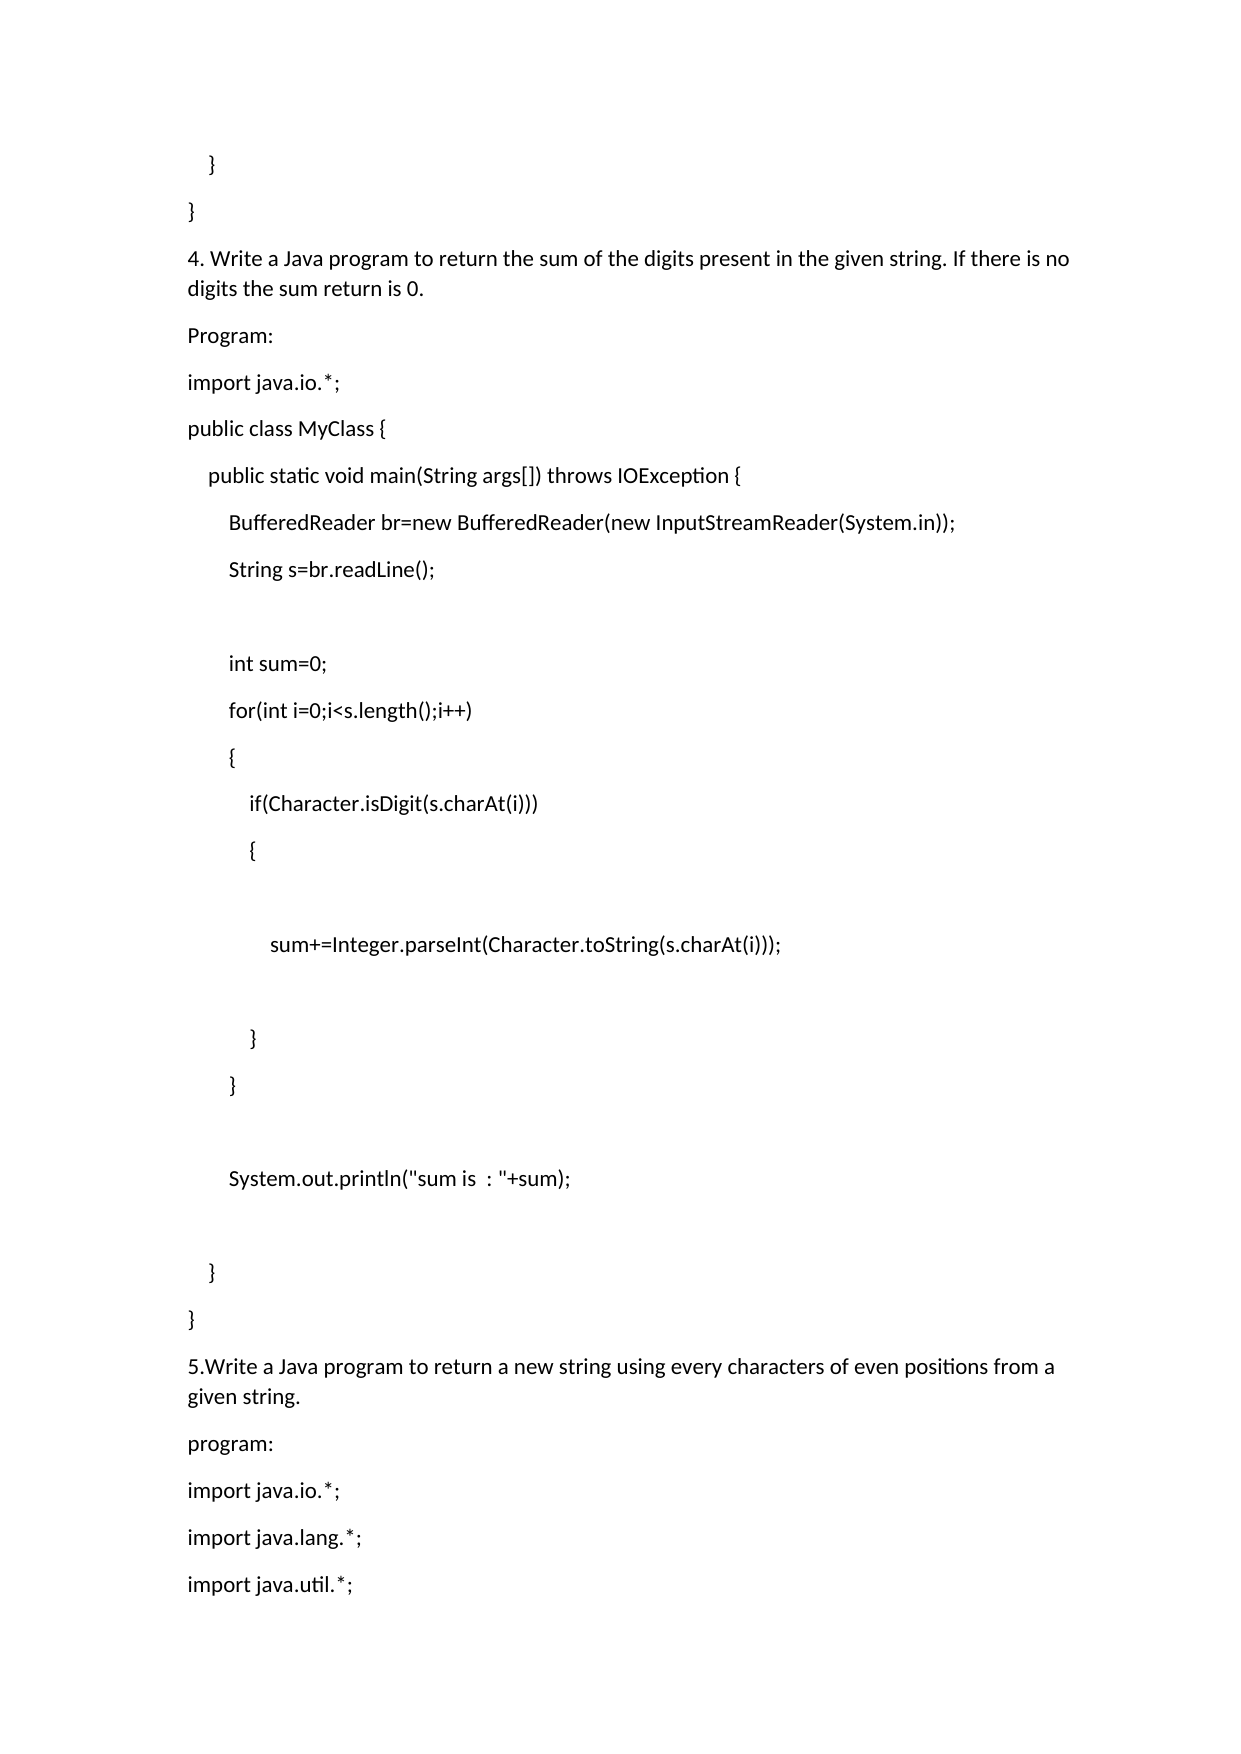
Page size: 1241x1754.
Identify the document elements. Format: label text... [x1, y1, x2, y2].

text System.out.println("sum is : "+sum); [187, 1164, 1090, 1193]
text { [187, 836, 1090, 864]
text BufferedReader br=new BufferedReader(new InputStreamReader(System.in)); [187, 508, 1090, 536]
text } [187, 1024, 1090, 1052]
text } [187, 1071, 1090, 1099]
text int sum=0; [187, 649, 1090, 677]
text if(Character.isDigit(s.charAt(i))) [187, 789, 1090, 818]
text public static void main(String args[]) throws IOException { [187, 461, 1090, 489]
text import java.io.*; [187, 368, 1090, 396]
text 4. Write a Java program to return the sum of the digits present in the given string. If there is no digits the sum return is 0. [187, 244, 1090, 302]
text 5.Write a Java program to return a new string using every characters of even positions from a given string. [187, 1352, 1090, 1410]
text } [187, 150, 1090, 178]
text sum+=Integer.parseInt(Character.toString(s.charAt(i))); [187, 930, 1090, 958]
text import java.util.*; [187, 1570, 1090, 1598]
text String s=br.readLine(); [187, 555, 1090, 583]
text } [187, 1258, 1090, 1286]
text public class MyClass { [187, 414, 1090, 443]
text import java.io.*; [187, 1476, 1090, 1504]
text { [187, 743, 1090, 771]
text } [187, 197, 1090, 225]
text import java.lang.*; [187, 1523, 1090, 1551]
text program: [187, 1429, 1090, 1457]
text for(int i=0;i<s.length();i++) [187, 696, 1090, 724]
text Program: [187, 321, 1090, 349]
text } [187, 1305, 1090, 1333]
